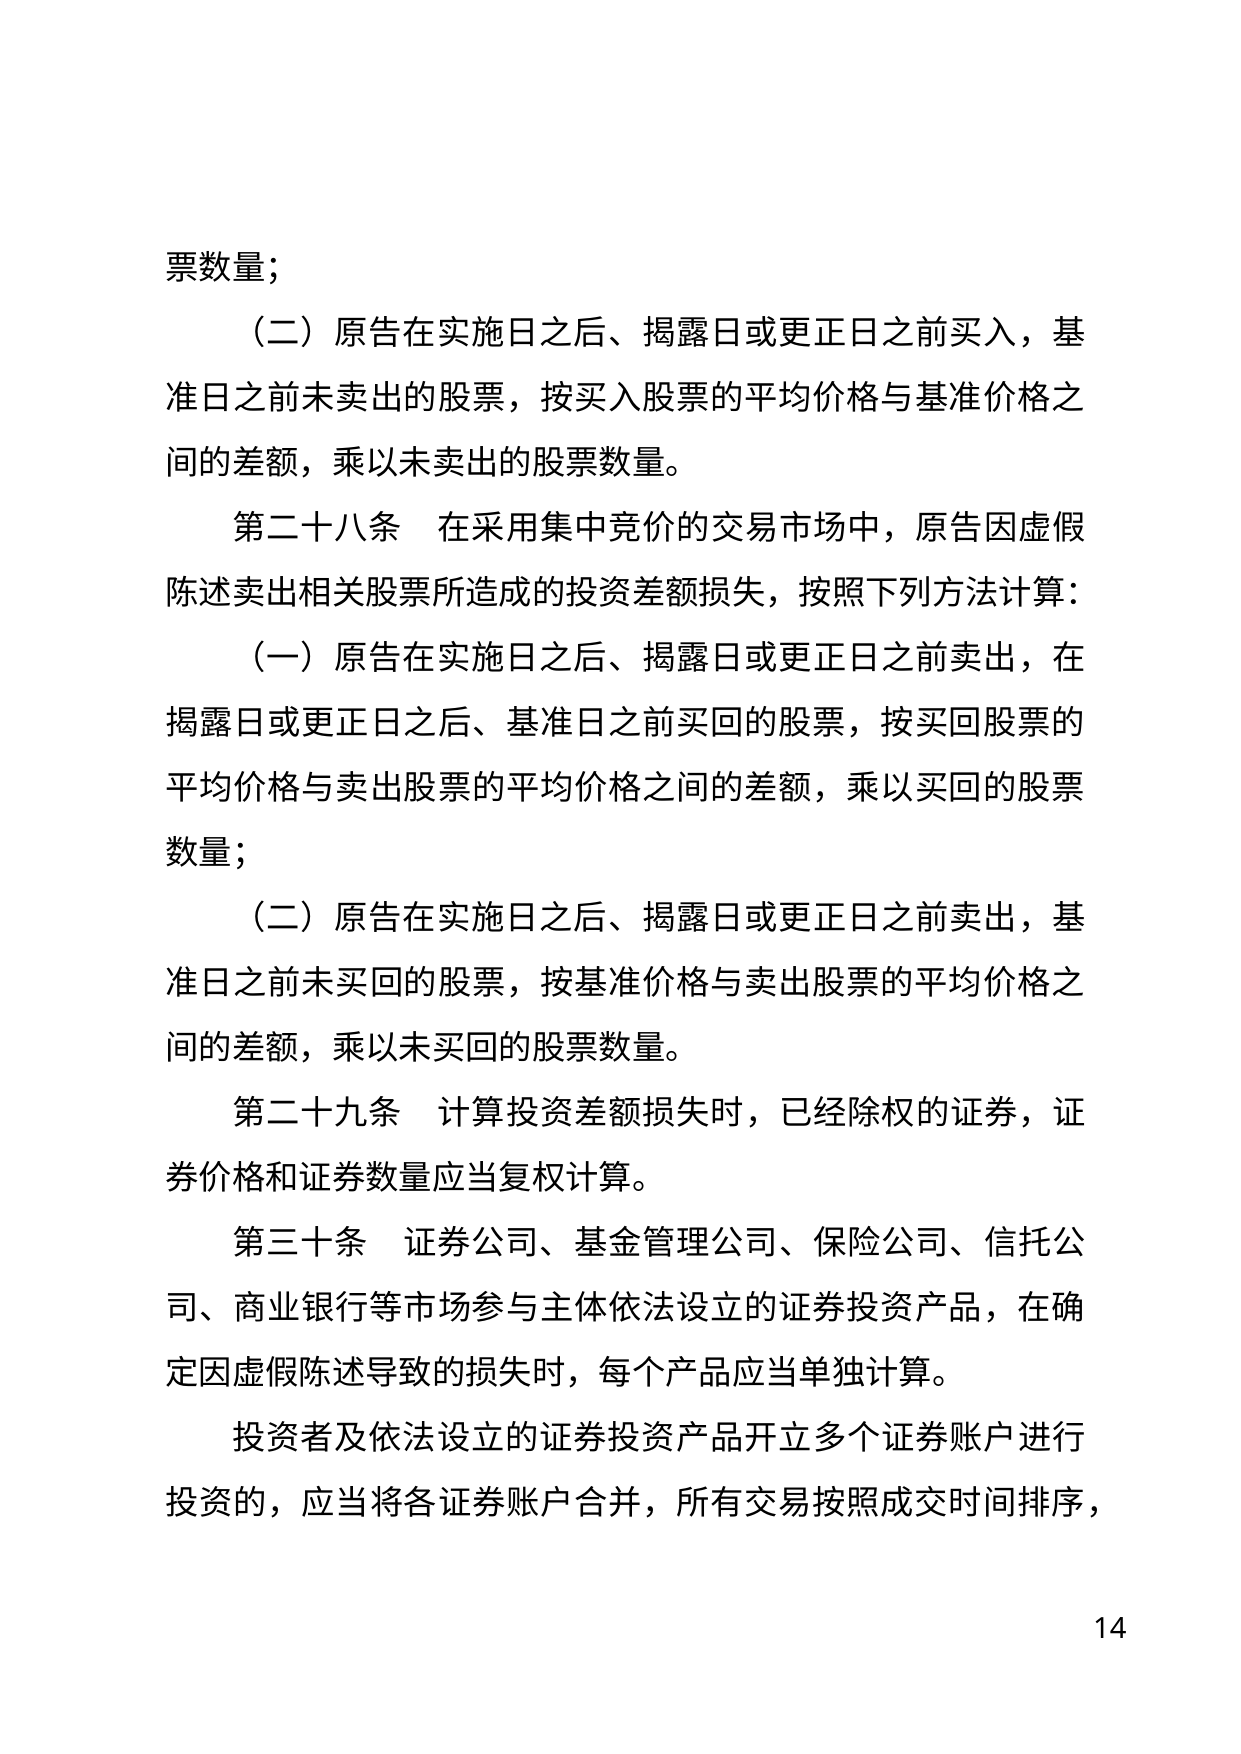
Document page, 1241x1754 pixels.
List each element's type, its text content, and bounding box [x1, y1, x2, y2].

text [165, 233, 1087, 298]
text 第二十九条 计算投资差额损失时，已经除权的证券，证券价格和证券数量应当复权计算。 [165, 1078, 1087, 1208]
text （二）原告在实施日之后、揭露日或更正日之前买入，基准日之前未卖出的股票，按买入股票的平均价格与基准价格之间的差额，乘以未卖出的股票数量。 [165, 298, 1087, 493]
text 第二十八条 在采用集中竞价的交易市场中，原告因虚假陈述卖出相关股票所造成的投资差额损失，按照下列方法计算： [165, 493, 1087, 623]
text 第三十条 证券公司、基金管理公司、保险公司、信托公司、商业银行等市场参与主体依法设立的证券投资产品，在确定因虚假陈述导致的损失时，每个产品应当单独计算。 [165, 1208, 1087, 1403]
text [165, 1403, 1087, 1533]
text （二）原告在实施日之后、揭露日或更正日之前卖出，基准日之前未买回的股票，按基准价格与卖出股票的平均价格之间的差额，乘以未买回的股票数量。 [165, 883, 1087, 1078]
text （一）原告在实施日之后、揭露日或更正日之前卖出，在揭露日或更正日之后、基准日之前买回的股票，按买回股票的平均价格与卖出股票的平均价格之间的差额，乘以买回的股票数量； [165, 623, 1087, 883]
